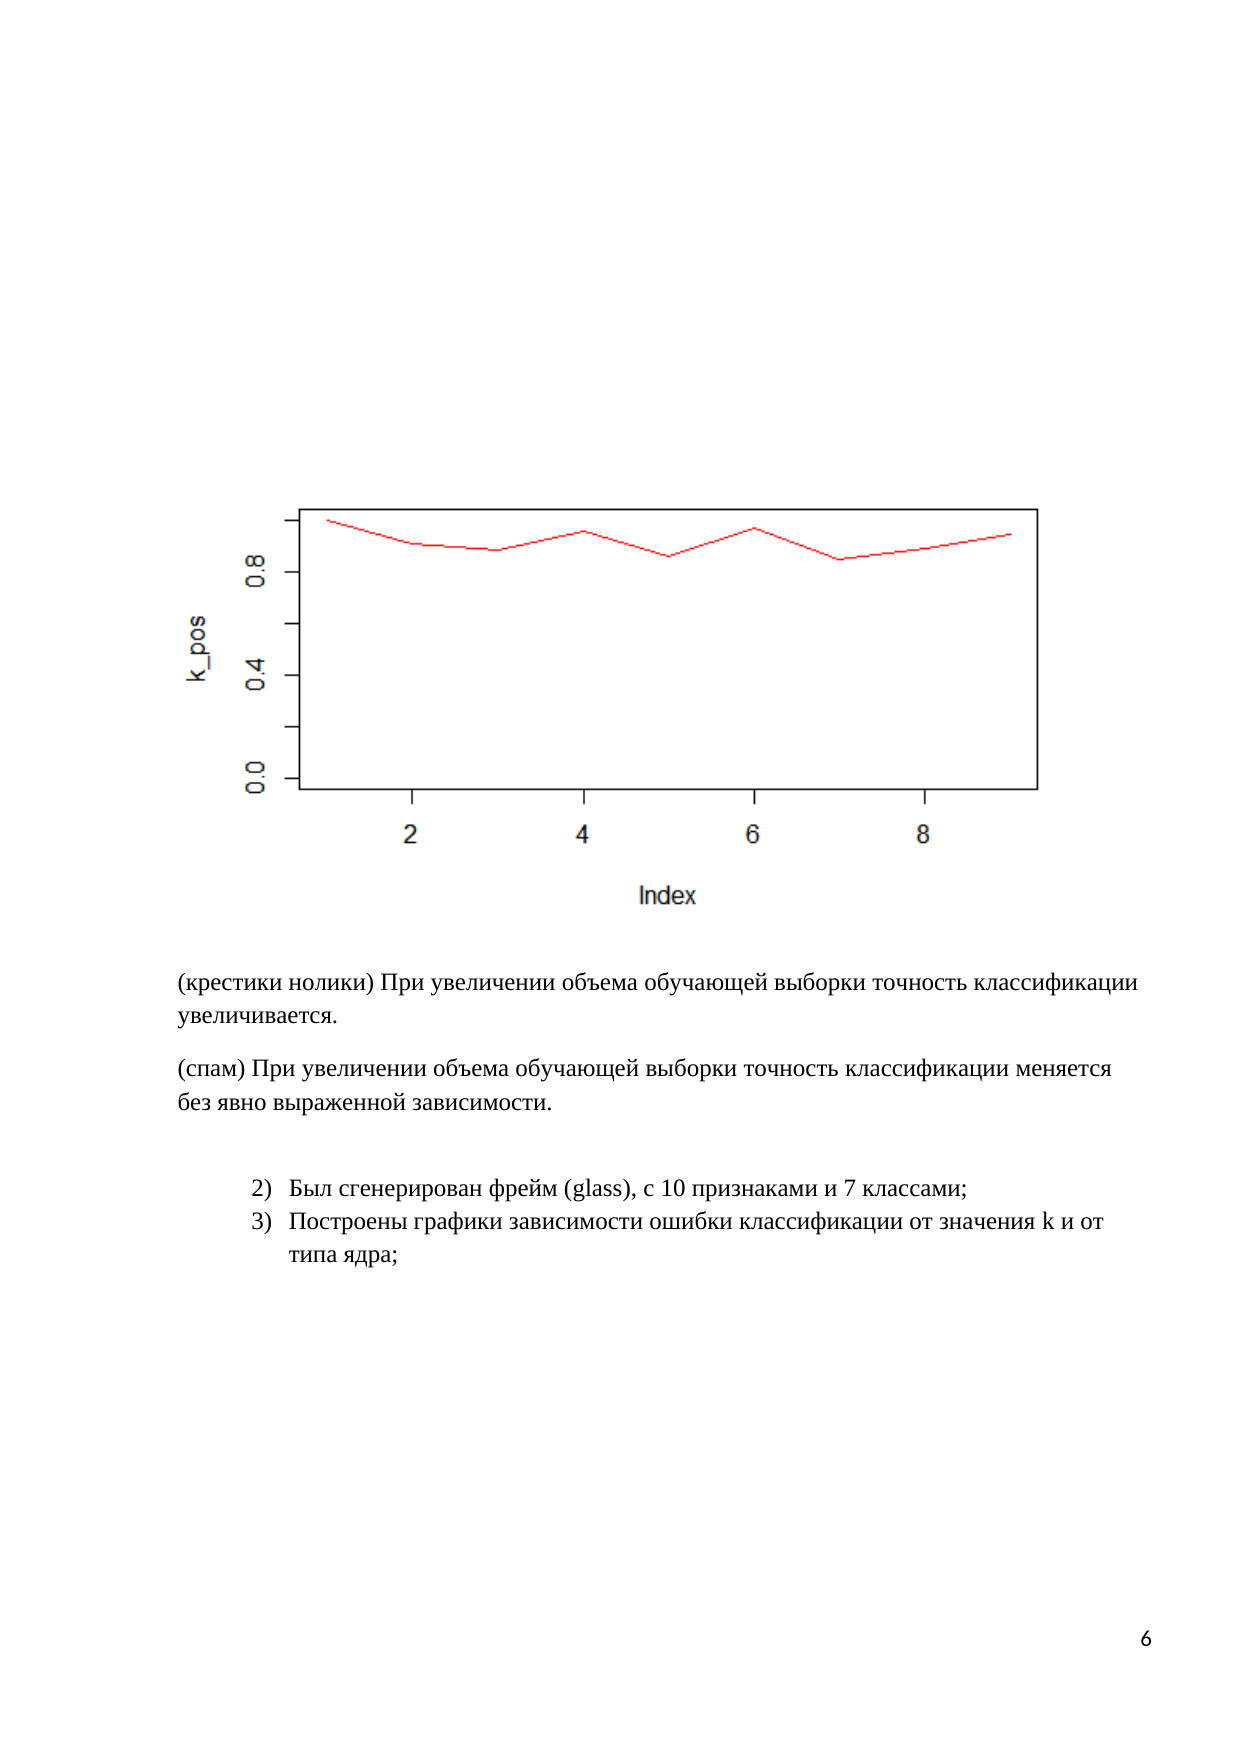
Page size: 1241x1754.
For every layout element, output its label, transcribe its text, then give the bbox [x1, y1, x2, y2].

list Был сгенерирован фрейм (glass), с 10 признаками и 7 классами; [251, 1173, 1152, 1202]
picture [177, 387, 1101, 942]
list Построены графики зависимости ошибки классификации от значения k и от типа ядра; [251, 1206, 1152, 1268]
text (спам) При увеличении объема обучающей выборки точность классификации меняется без явно выраженной зависимости. [177, 1053, 1152, 1115]
text (крестики нолики) При увеличении объема обучающей выборки точность классификации увеличивается. [177, 967, 1152, 1028]
